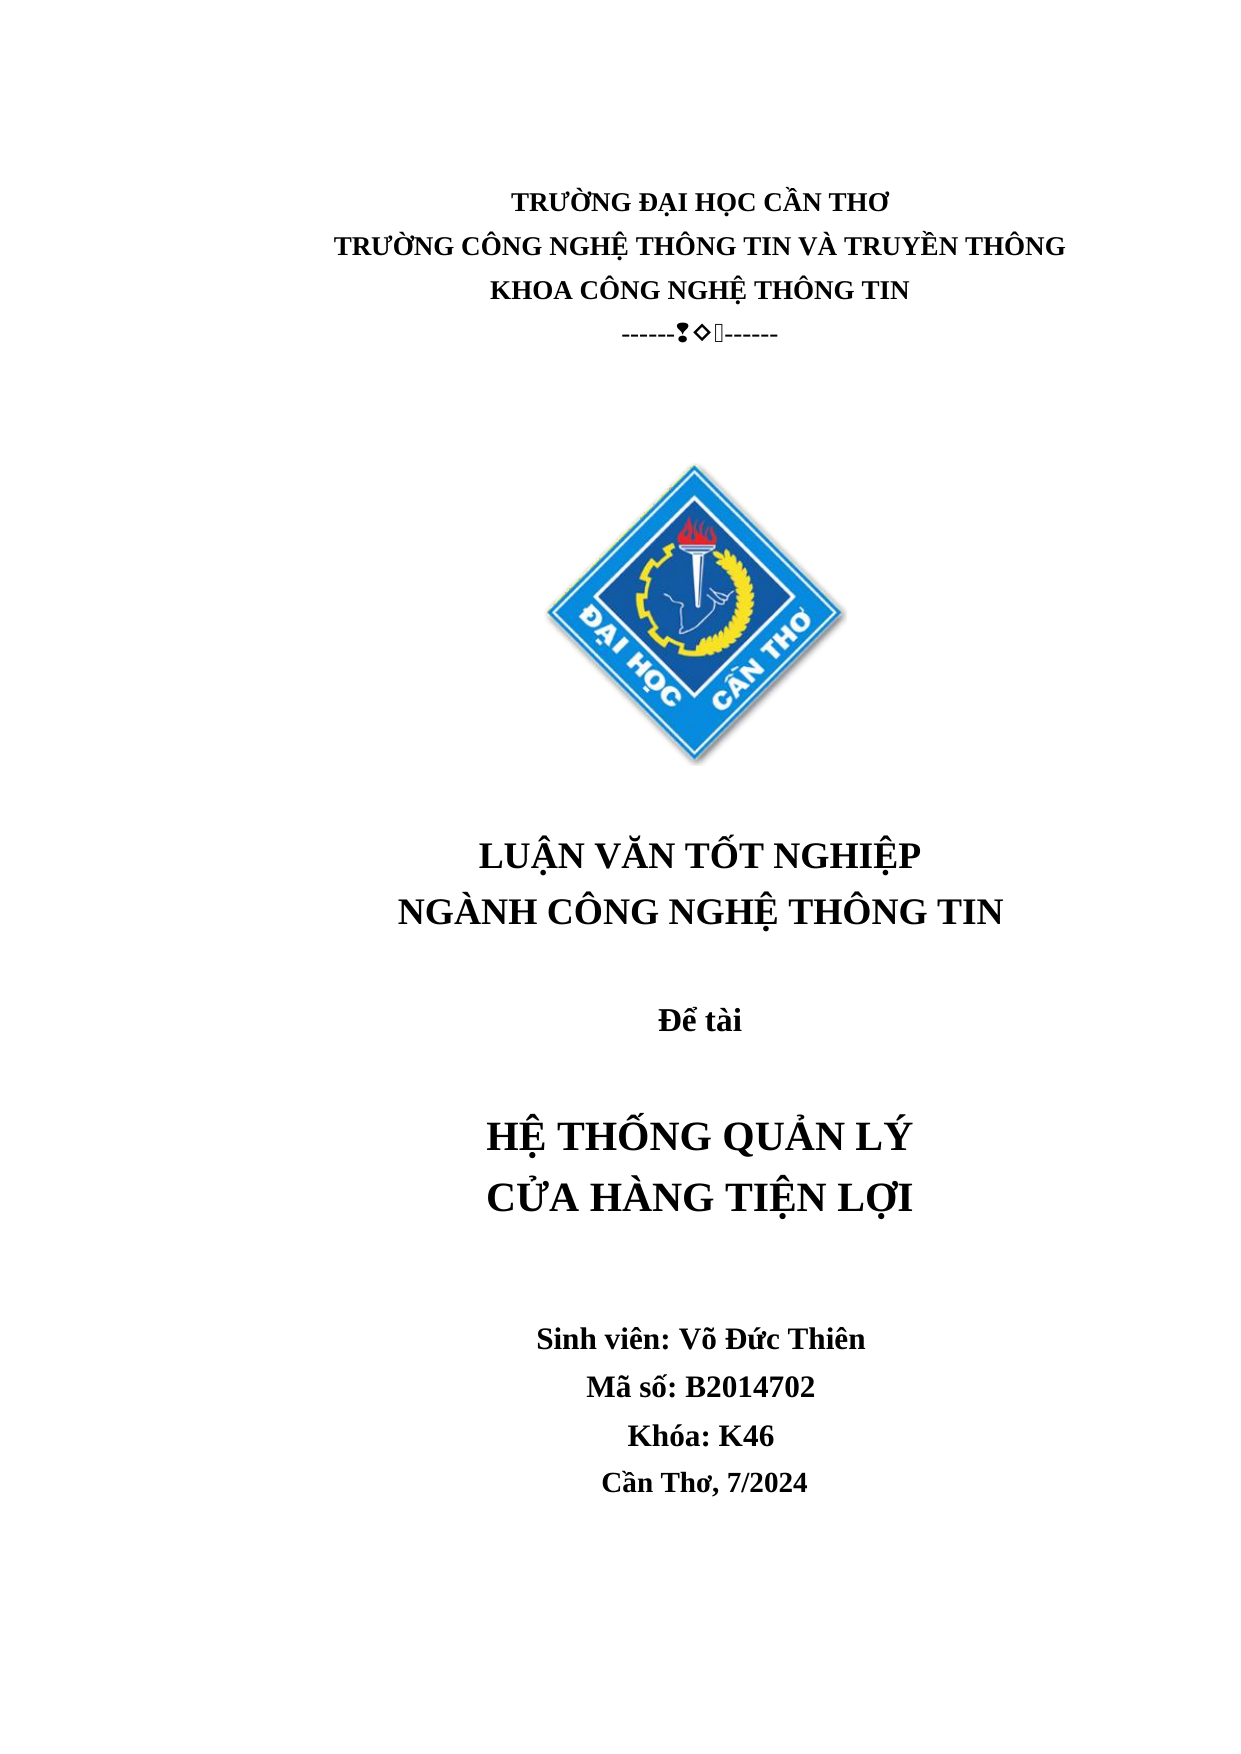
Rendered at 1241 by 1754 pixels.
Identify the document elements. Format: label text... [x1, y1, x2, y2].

text Để tài [207, 1001, 1120, 1039]
text Mã số: B2014702 [207, 1368, 1122, 1404]
text NGÀNH CÔNG NGHỆ THÔNG TIN [207, 889, 1122, 932]
text TRƯỜNG CÔNG NGHỆ THÔNG TIN VÀ TRUYỀN THÔNG [207, 230, 1120, 261]
text Cần Thơ, 7/2024 [207, 1465, 1129, 1499]
text KHOA CÔNG NGHỆ THÔNG TIN [207, 274, 1120, 305]
picture [543, 461, 848, 766]
text ------------ [207, 317, 1122, 349]
text HỆ THỐNG QUẢN LÝ [207, 1112, 1120, 1160]
text Khóa: K46 [207, 1417, 1122, 1453]
text CỬA HÀNG TIỆN LỢI [207, 1172, 1120, 1220]
text LUẬN VĂN TỐT NGHIỆP [207, 834, 1120, 877]
text Sinh viên: Võ Đức Thiên [207, 1320, 1122, 1356]
text TRƯỜNG ĐẠI HỌC CẦN THƠ [207, 186, 1120, 218]
